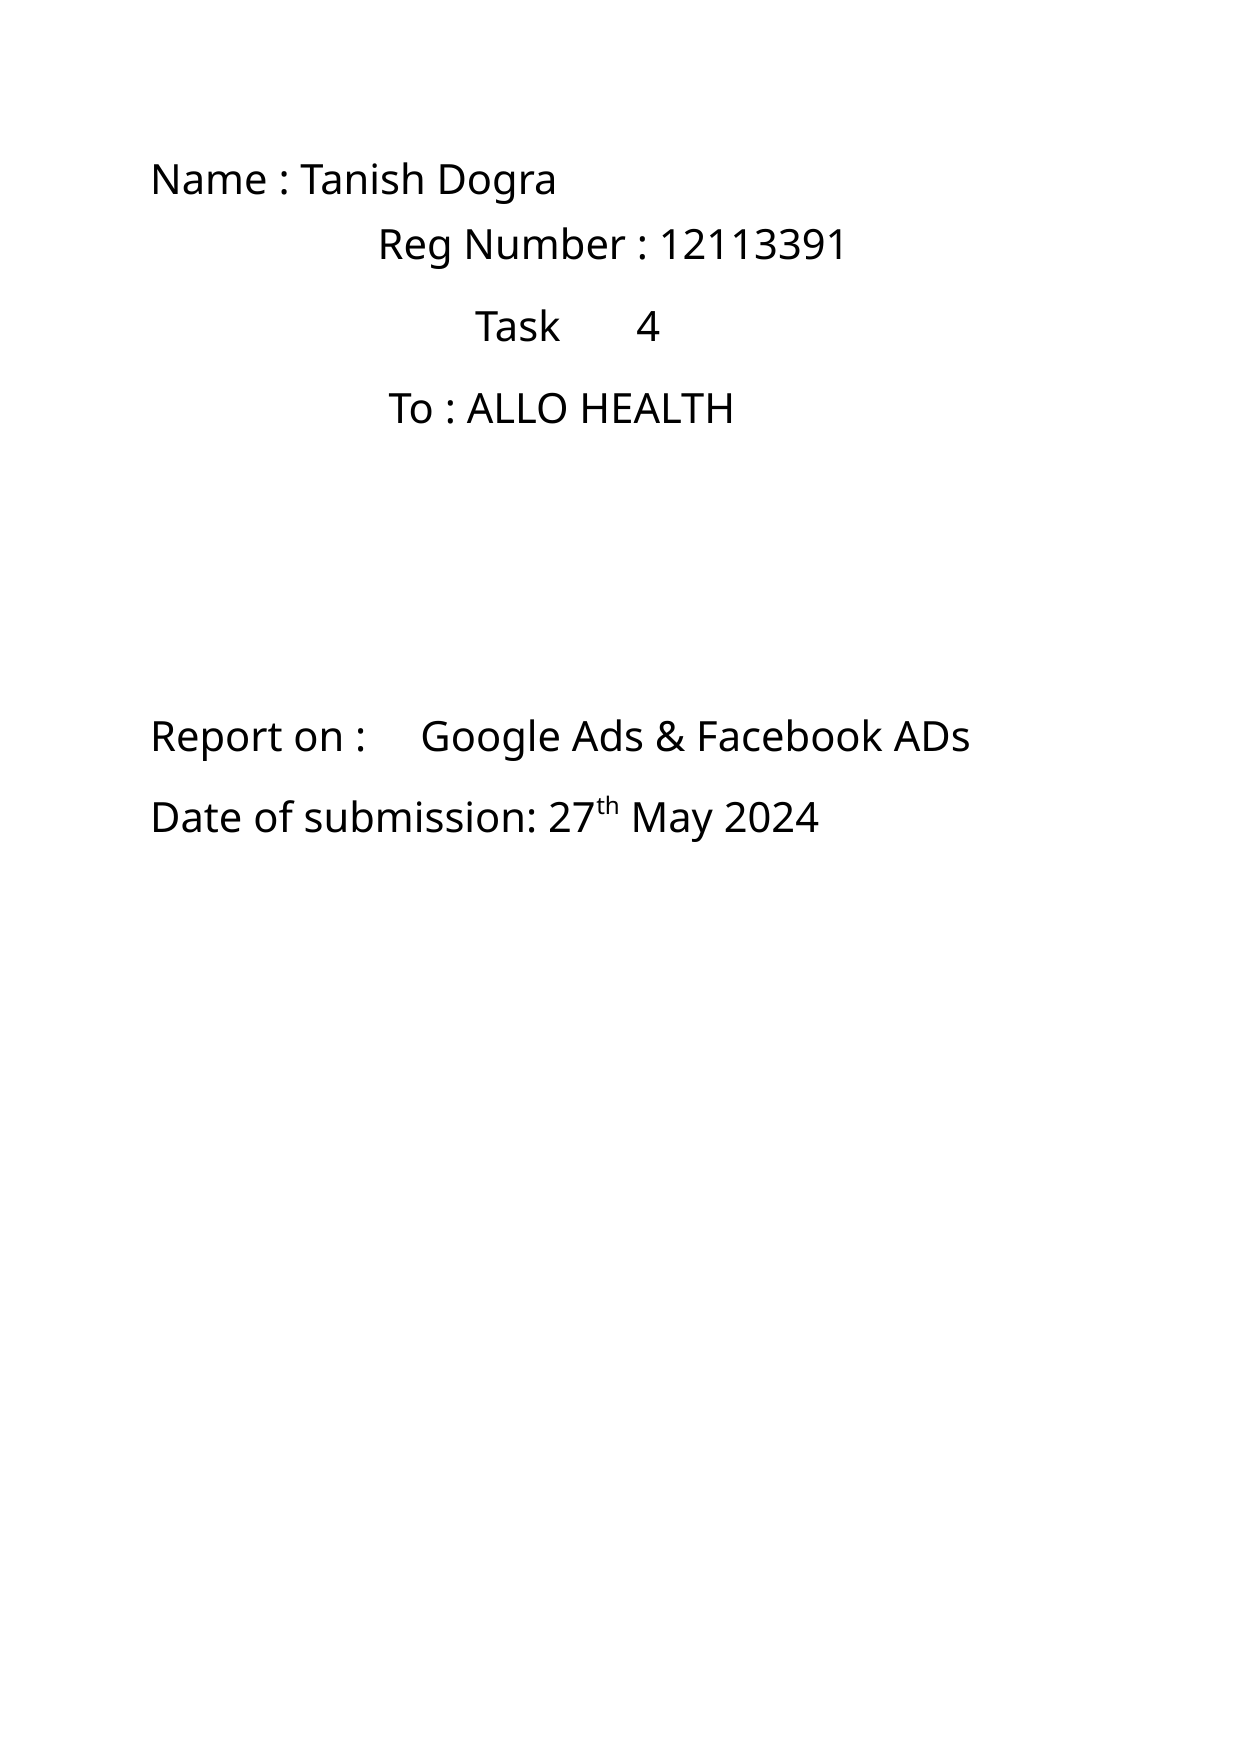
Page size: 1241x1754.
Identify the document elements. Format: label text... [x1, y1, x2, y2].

text Task 4 [150, 297, 1090, 354]
text Name : Tanish Dogra Reg Number : 12113391 [150, 150, 1090, 272]
text To : ALLO HEALTH [150, 379, 1090, 436]
text Report on : Google Ads & Facebook ADs [150, 706, 1090, 763]
text Date of submission: 27th May 2024 [150, 788, 1090, 845]
